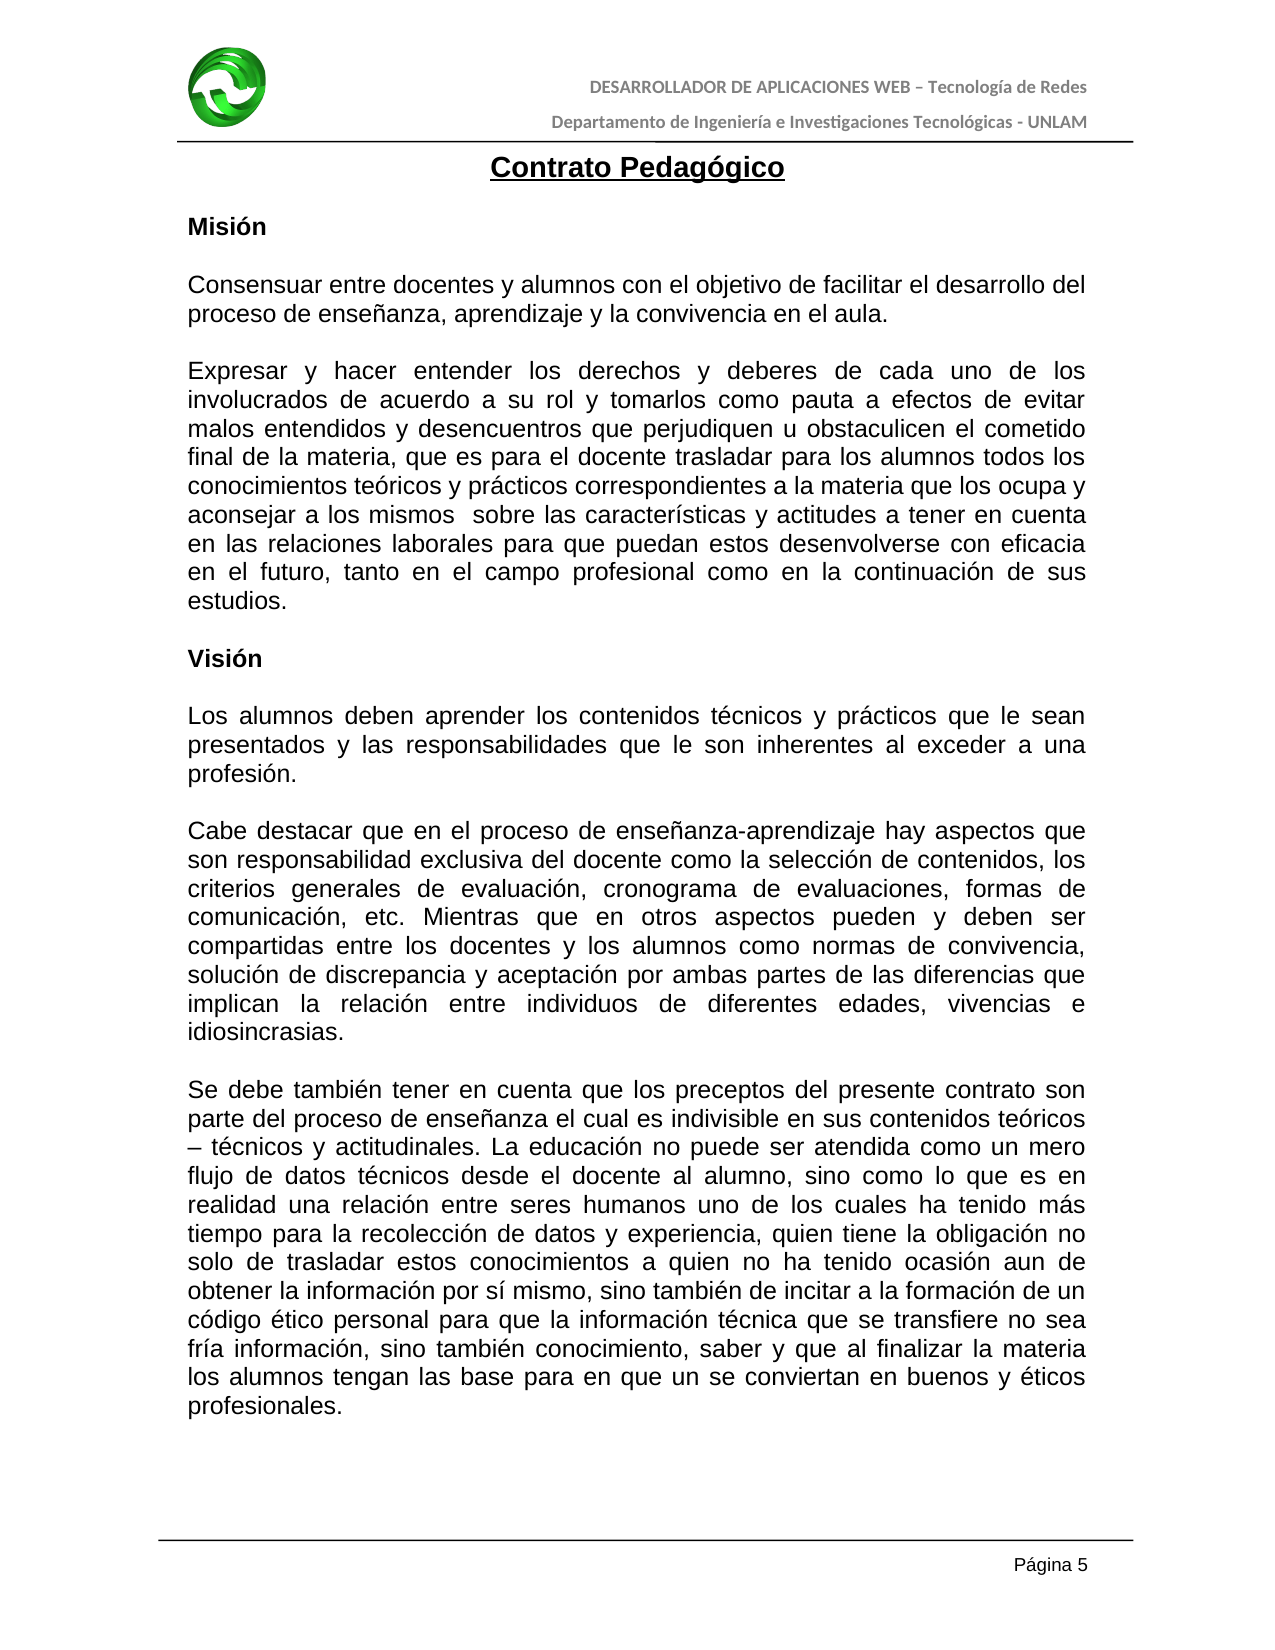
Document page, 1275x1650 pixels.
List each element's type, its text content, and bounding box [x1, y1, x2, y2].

text Se debe también tener en cuenta que los preceptos del presente contrato son parte del proceso de enseñanza el cual es indivisible en sus contenidos teóricos – técnicos y actitudinales. La educación no puede ser atendida como un mero flujo de datos técnicos desde el docente al alumno, sino como lo que es en realidad una relación entre seres humanos uno de los cuales ha tenido más tiempo para la recolección de datos y experiencia, quien tiene la obligación no solo de trasladar estos conocimientos a quien no ha tenido ocasión aun de obtener la información por sí mismo, sino también de incitar a la formación de un código ético personal para que la información técnica que se transfiere no sea fría información, sino también conocimiento, saber y que al finalizar la materia los alumnos tengan las base para en que un se conviertan en buenos y éticos profesionales. [187, 1075, 1087, 1420]
text Expresar y hacer entender los derechos y deberes de cada uno de los involucrados de acuerdo a su rol y tomarlos como pauta a efectos de evitar malos entendidos y desencuentros que perjudiquen u obstaculicen el cometido final de la materia, que es para el docente trasladar para los alumnos todos los conocimientos teóricos y prácticos correspondientes a la materia que los ocupa y aconsejar a los mismos sobre las características y actitudes a tener en cuenta en las relaciones laborales para que puedan estos desenvolverse con eficacia en el futuro, tanto en el campo profesional como en la continuación de sus estudios. [187, 356, 1087, 615]
text Los alumnos deben aprender los contenidos técnicos y prácticos que le sean presentados y las responsabilidades que le son inherentes al exceder a una profesión. [187, 701, 1087, 787]
text Visión [187, 643, 1087, 672]
text Cabe destacar que en el proceso de enseñanza-aprendizaje hay aspectos que son responsabilidad exclusiva del docente como la selección de contenidos, los criterios generales de evaluación, cronograma de evaluaciones, formas de comunicación, etc. Mientras que en otros aspectos pueden y deben ser compartidas entre los docentes y los alumnos como normas de convivencia, solución de discrepancia y aceptación por ambas partes de las diferencias que implican la relación entre individuos de diferentes edades, vivencias e idiosincrasias. [187, 816, 1087, 1046]
picture [188, 47, 266, 127]
subtitle Contrato Pedagógico [187, 150, 1087, 183]
text Consensuar entre docentes y alumnos con el objetivo de facilitar el desarrollo del proceso de enseñanza, aprendizaje y la convivencia en el aula. [187, 270, 1087, 327]
text Misión [187, 212, 1087, 241]
